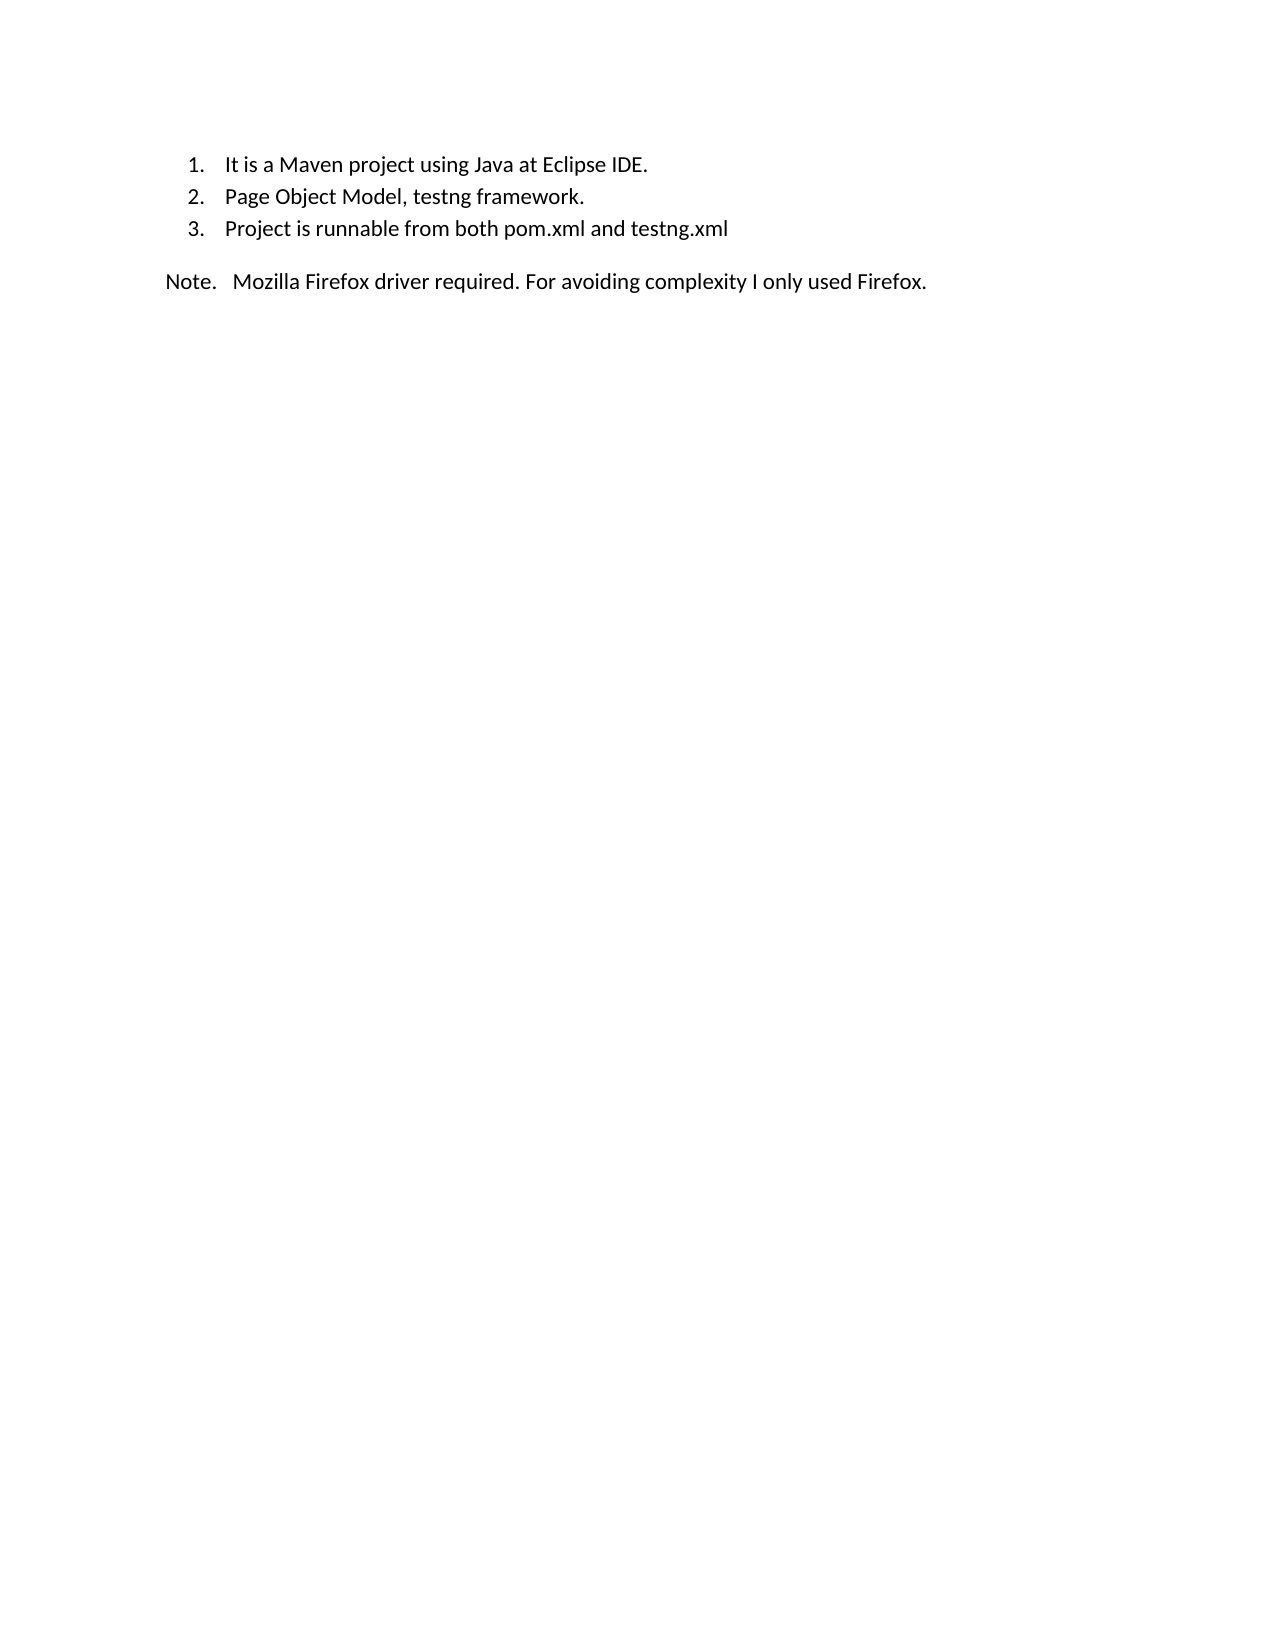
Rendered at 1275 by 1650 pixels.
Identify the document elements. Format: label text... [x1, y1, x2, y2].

list Project is runnable from both pom.xml and testng.xml [187, 214, 1125, 242]
text Note. Mozilla Firefox driver required. For avoiding complexity I only used Firefox. [150, 267, 1125, 295]
list It is a Maven project using Java at Eclipse IDE. [187, 150, 1125, 178]
list Page Object Model, testng framework. [187, 182, 1125, 210]
